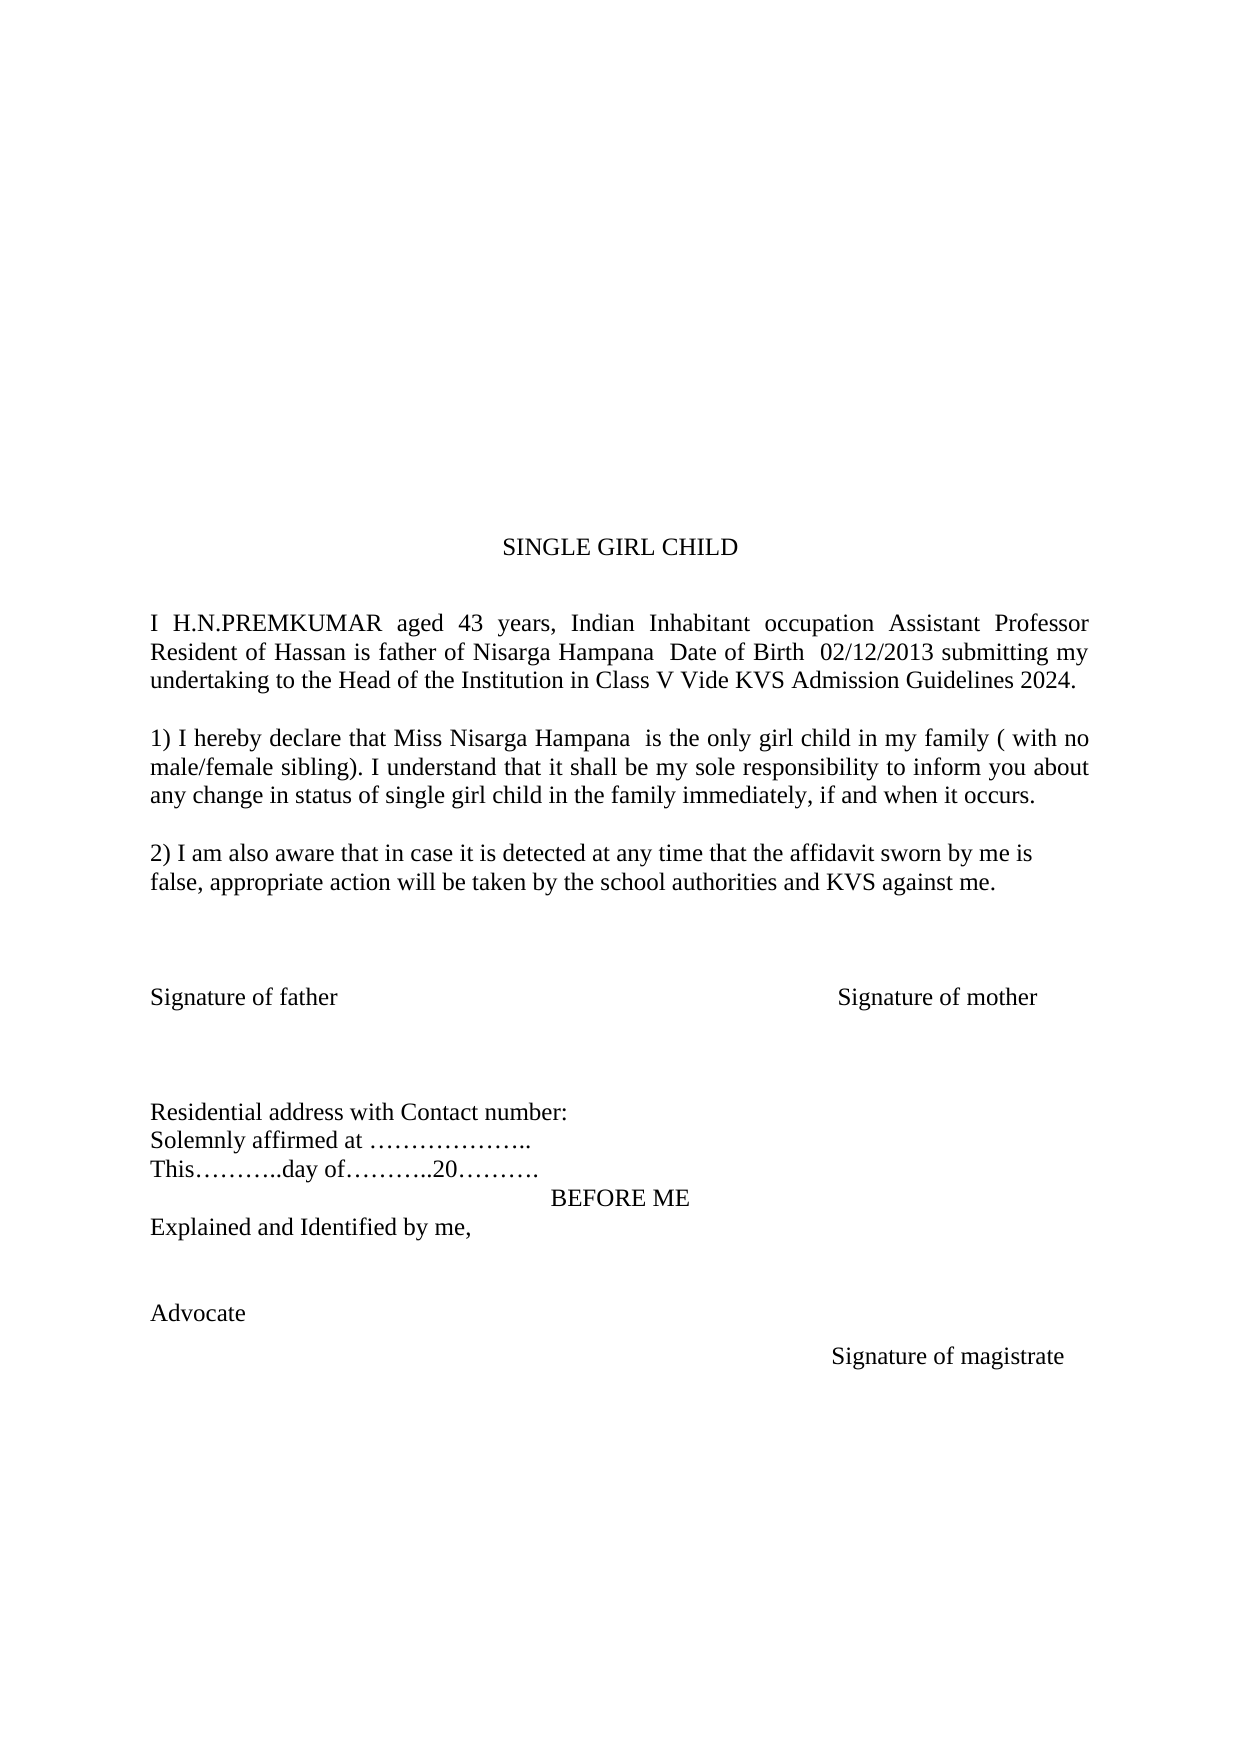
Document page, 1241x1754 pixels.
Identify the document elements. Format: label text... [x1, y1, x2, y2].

text I H.N.PREMKUMAR aged 43 years, Indian Inhabitant occupation Assistant Professor Resident of Hassan is father of Nisarga Hampana Date of Birth 02/12/2013 submitting my undertaking to the Head of the Institution in Class V Vide KVS Admission Guidelines 2024. [150, 608, 1090, 694]
text 2) I am also aware that in case it is detected at any time that the affidavit sworn by me is false, appropriate action will be taken by the school authorities and KVS against me. [150, 838, 1090, 896]
text BEFORE ME [150, 1183, 1090, 1212]
text Explained and Identified by me, [150, 1212, 1090, 1241]
text Residential address with Contact number: [150, 1097, 1090, 1126]
text Advocate Signature of magistrate [150, 1298, 1090, 1370]
text 1) I hereby declare that Miss Nisarga Hampana is the only girl child in my family ( with no male/female sibling). I understand that it shall be my sole responsibility to inform you about any change in status of single girl child in the family immediately, if and when it occurs. [150, 723, 1090, 809]
text Solemnly affirmed at ……………….. [150, 1126, 1090, 1154]
text Signature of father Signature of mother [150, 982, 1090, 1011]
text SINGLE GIRL CHILD [150, 532, 1090, 560]
text This………..day of………..20………. [150, 1154, 1090, 1183]
